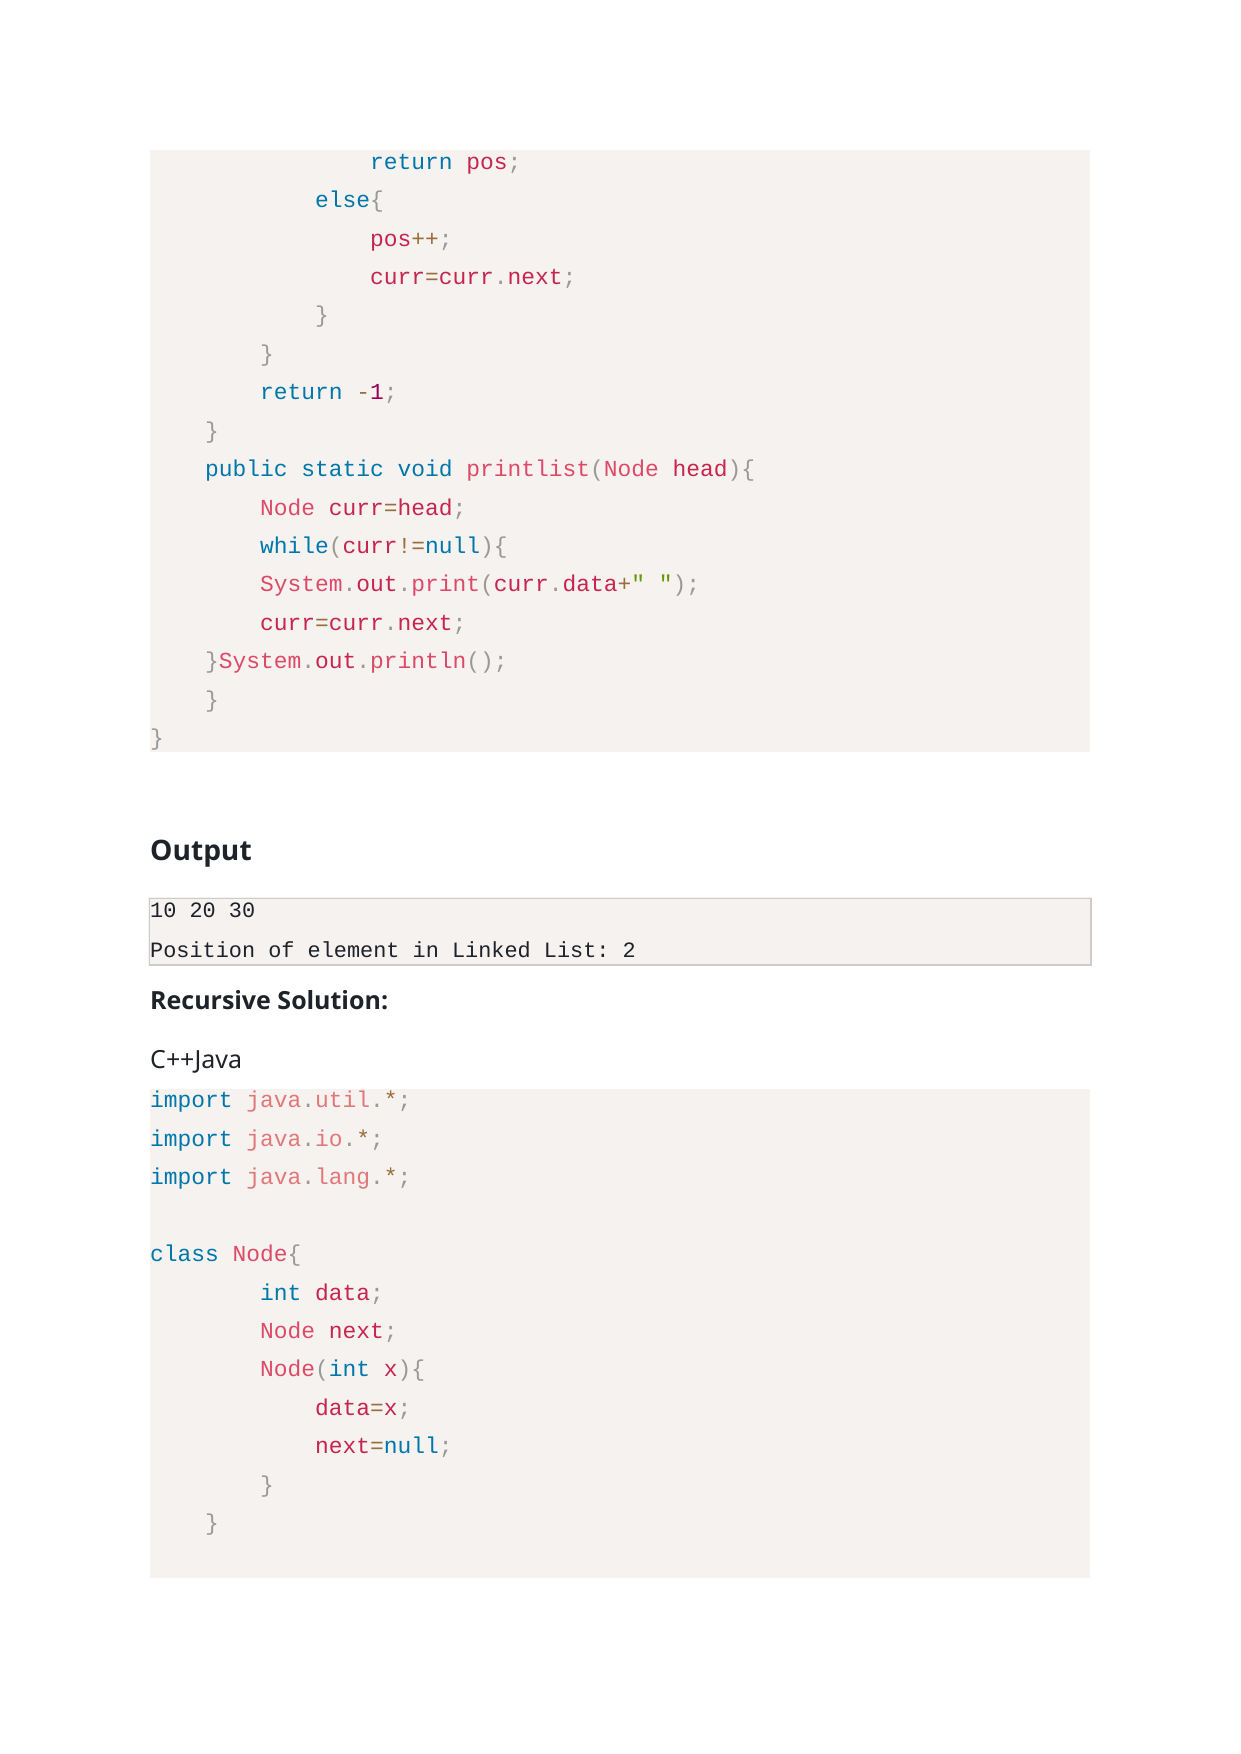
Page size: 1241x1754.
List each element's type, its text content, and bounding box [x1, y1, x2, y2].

text pos++; [150, 227, 1090, 253]
text } [150, 688, 1090, 714]
text C++Java [150, 1042, 1090, 1076]
text else{ [150, 188, 1090, 214]
text 10 20 30 [150, 899, 1090, 924]
text } [150, 1511, 1090, 1537]
text import java.io.*; [150, 1127, 1090, 1153]
text return -1; [150, 381, 1090, 407]
text while(curr!=null){ [150, 534, 1090, 560]
text } [150, 419, 1090, 445]
text } [150, 1473, 1090, 1499]
text import java.util.*; [150, 1089, 1090, 1114]
text } [150, 727, 1090, 752]
text }System.out.println(); [150, 650, 1090, 676]
text } [150, 342, 1090, 368]
text Output [150, 830, 1090, 868]
text Node next; [150, 1319, 1090, 1345]
text System.out.print(curr.data+" "); [150, 573, 1090, 599]
text return pos; [150, 150, 1090, 176]
text Node curr=head; [150, 496, 1090, 522]
text curr=curr.next; [150, 611, 1090, 637]
text } [150, 304, 1090, 330]
text curr=curr.next; [150, 265, 1090, 291]
text Recursive Solution: [150, 981, 1090, 1017]
text public static void printlist(Node head){ [150, 457, 1090, 483]
text int data; [150, 1281, 1090, 1307]
text import java.lang.*; [150, 1166, 1090, 1191]
text class Node{ [150, 1242, 1090, 1268]
text Position of element in Linked List: 2 [150, 938, 1090, 964]
text next=null; [150, 1434, 1090, 1461]
text Node(int x){ [150, 1358, 1090, 1384]
text data=x; [150, 1396, 1090, 1422]
